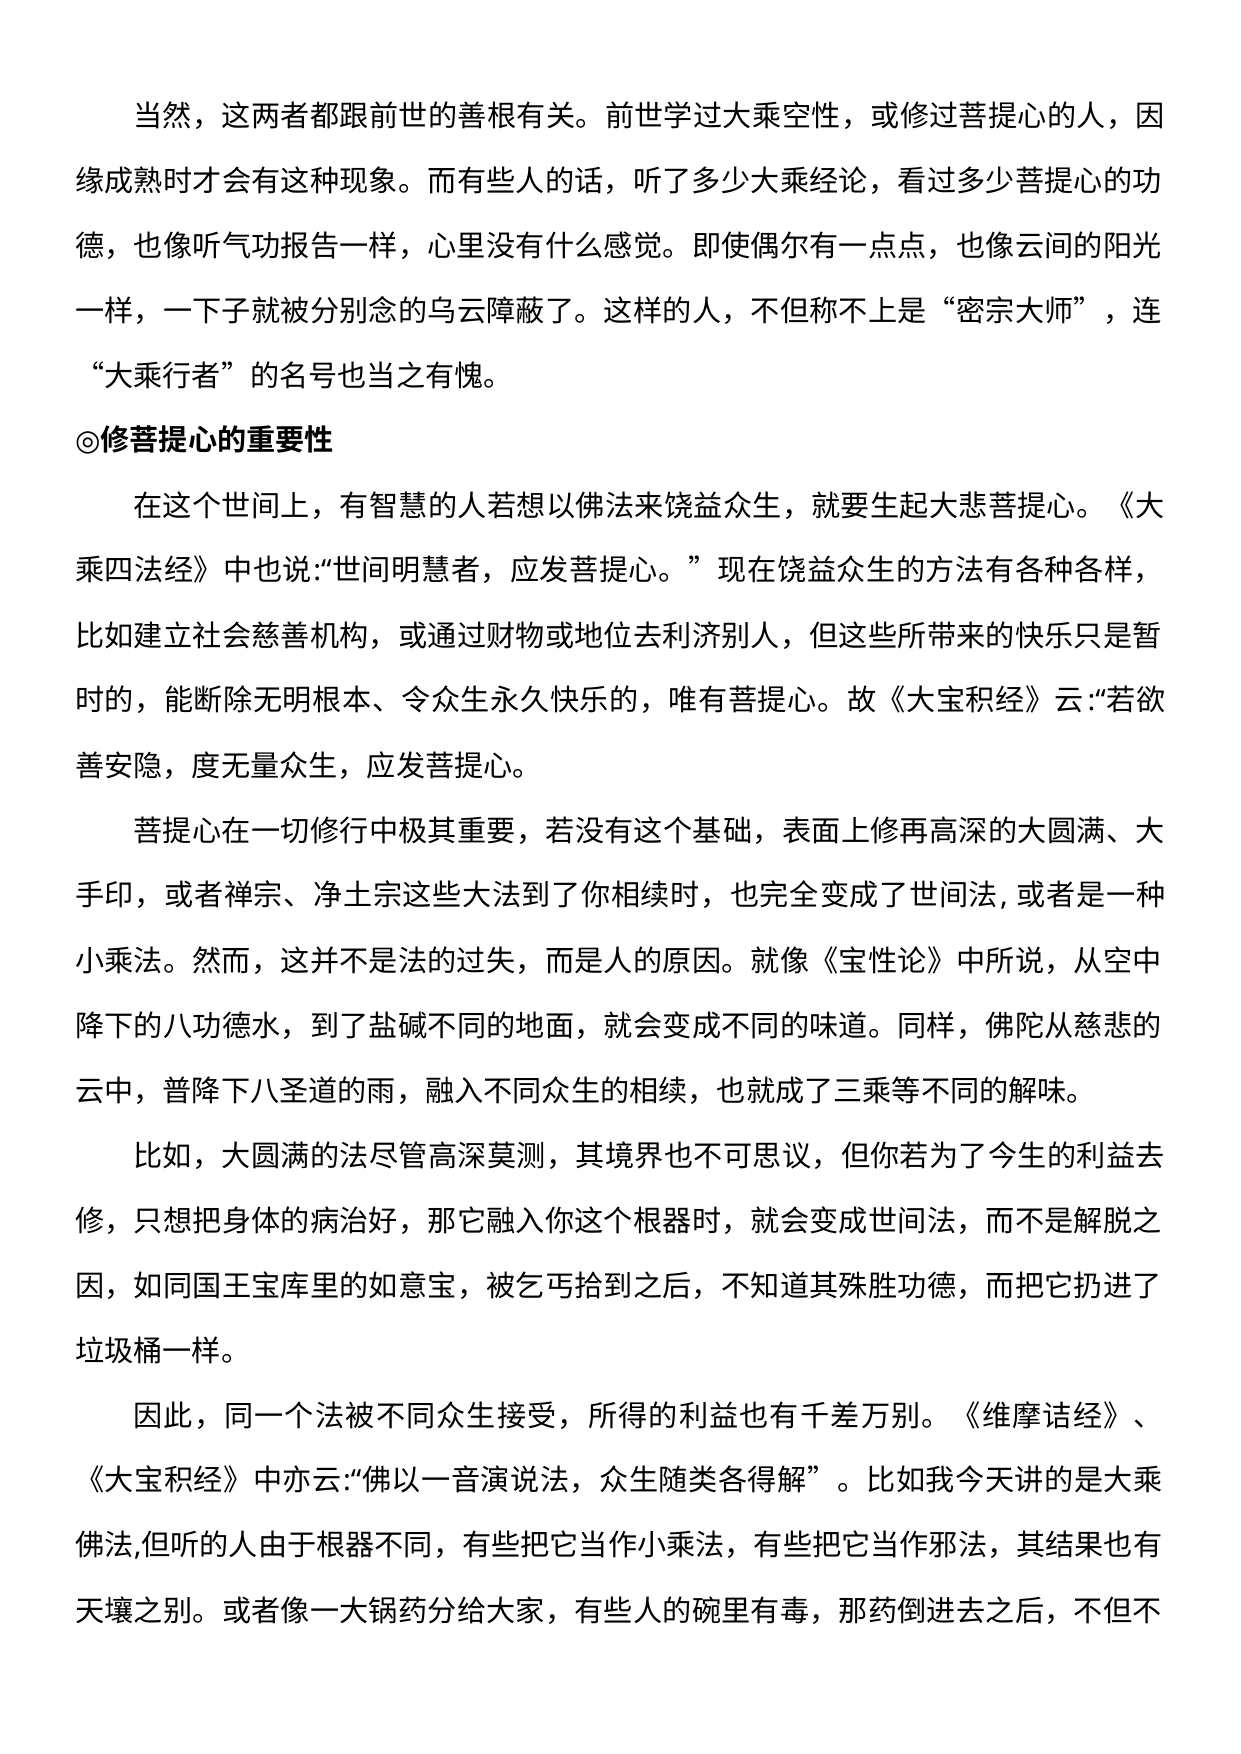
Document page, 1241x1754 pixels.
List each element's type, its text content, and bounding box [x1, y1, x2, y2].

text 比如，大圆满的法尽管高深莫测，其境界也不可思议，但你若为了今生的利益去修，只想把身体的病治好，那它融入你这个根器时，就会变成世间法，而不是解脱之因，如同国王宝库里的如意宝，被乞丐拾到之后，不知道其殊胜功德，而把它扔进了垃圾桶一样。 [75, 1121, 1165, 1381]
text 在这个世间上，有智慧的人若想以佛法来饶益众生，就要生起大悲菩提心。《大乘四法经》中也说:“世间明慧者，应发菩提心。”现在饶益众生的方法有各种各样，比如建立社会慈善机构，或通过财物或地位去利济别人，但这些所带来的快乐只是暂时的，能断除无明根本、令众生永久快乐的，唯有菩提心。故《大宝积经》云:“若欲善安隐，度无量众生，应发菩提心。 [75, 471, 1165, 796]
text 当然，这两者都跟前世的善根有关。前世学过大乘空性，或修过菩提心的人，因缘成熟时才会有这种现象。而有些人的话，听了多少大乘经论，看过多少菩提心的功德，也像听气功报告一样，心里没有什么感觉。即使偶尔有一点点，也像云间的阳光一样，一下子就被分别念的乌云障蔽了。这样的人，不但称不上是“密宗大师”，连“大乘行者”的名号也当之有愧。 [75, 81, 1165, 406]
text 菩提心在一切修行中极其重要，若没有这个基础，表面上修再高深的大圆满、大手印，或者禅宗、净土宗这些大法到了你相续时，也完全变成了世间法, 或者是一种小乘法。然而，这并不是法的过失，而是人的原因。就像《宝性论》中所说，从空中降下的八功德水，到了盐碱不同的地面，就会变成不同的味道。同样，佛陀从慈悲的云中，普降下八圣道的雨，融入不同众生的相续，也就成了三乘等不同的解味。 [75, 796, 1165, 1121]
text ◎修菩提心的重要性 [75, 406, 1165, 471]
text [75, 1381, 1165, 1641]
